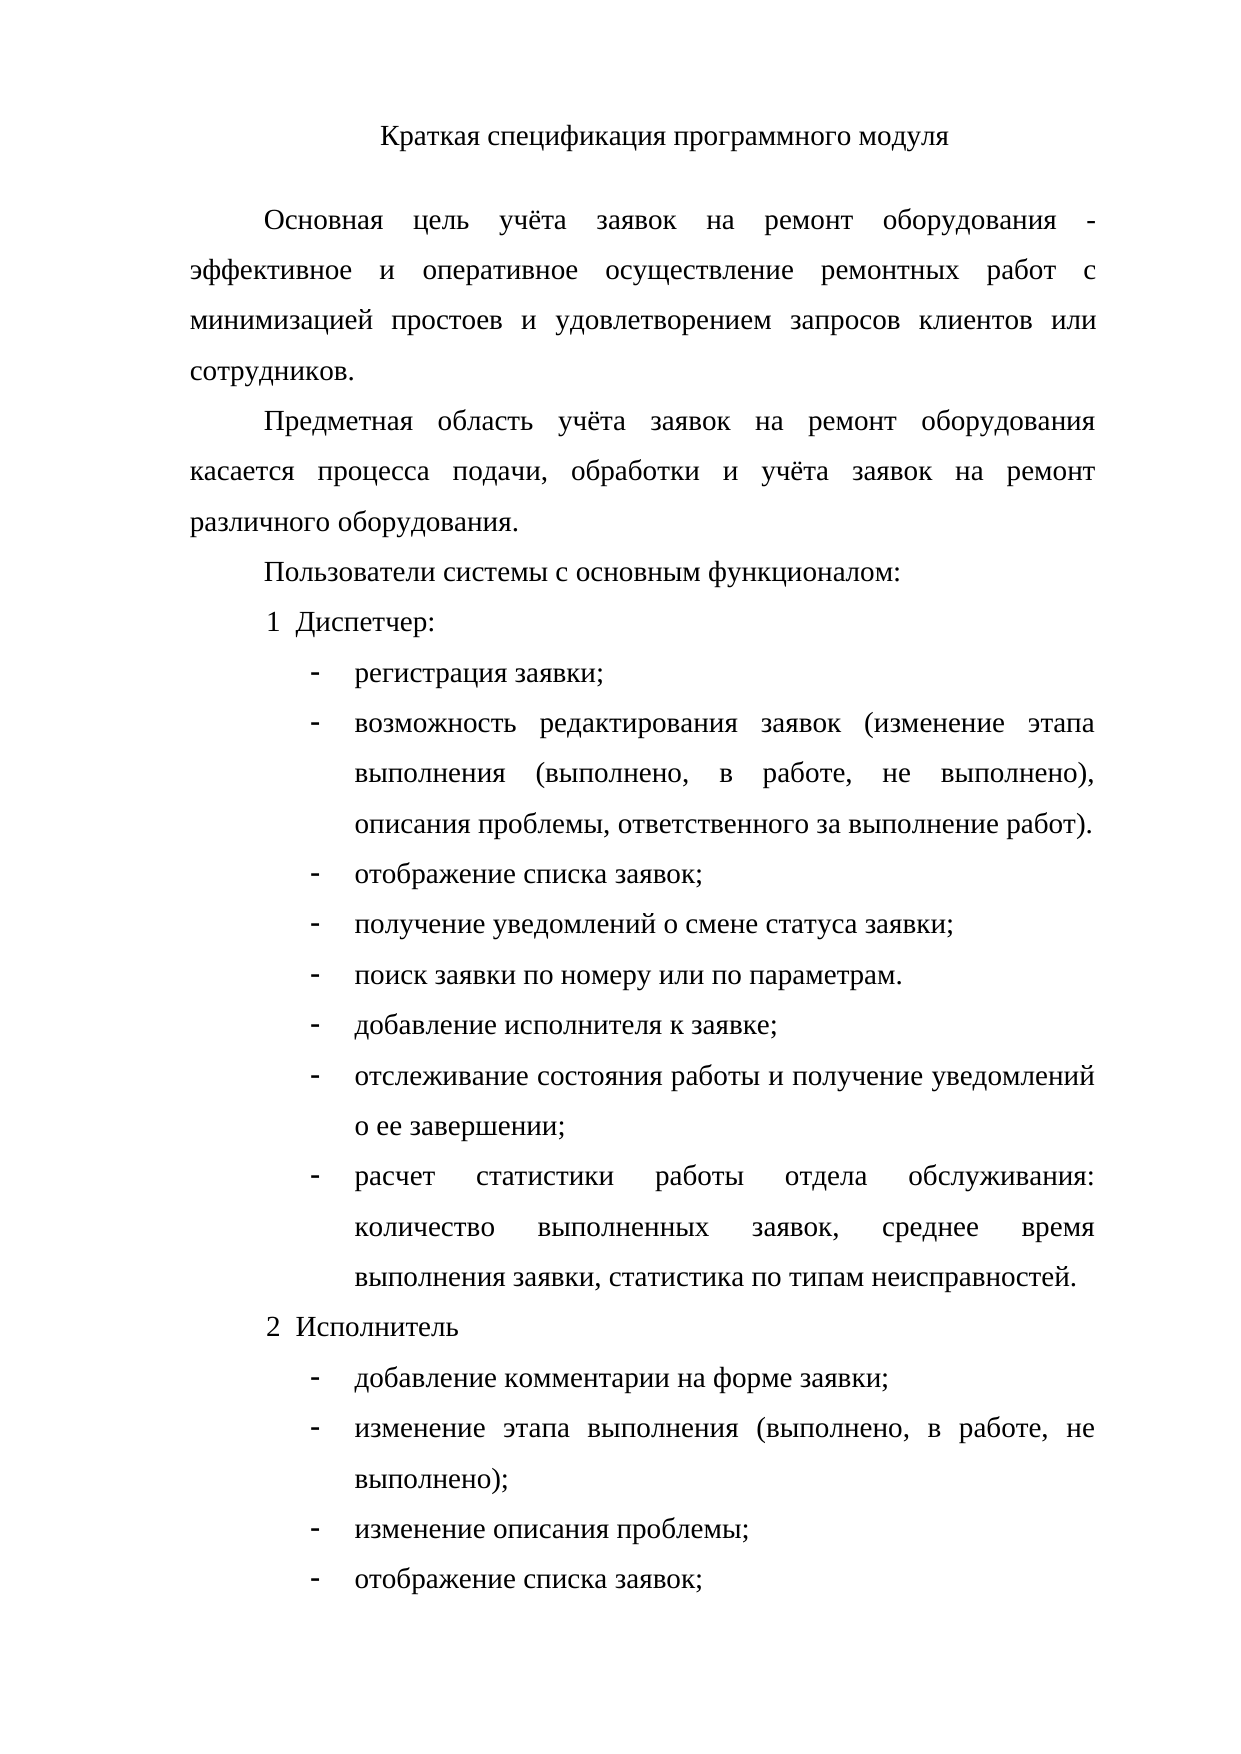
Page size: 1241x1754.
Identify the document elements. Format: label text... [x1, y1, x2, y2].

list регистрация заявки; [310, 655, 1095, 688]
list отображение списка заявок; [310, 1561, 1095, 1595]
list отслеживание состояния работы и получение уведомлений о ее завершении; [310, 1058, 1095, 1142]
list возможность редактирования заявок (изменение этапа выполнения (выполнено, в работе, не выполнено), описания проблемы, ответственного за выполнение работ). [310, 705, 1095, 839]
list Диспетчер: [266, 604, 1095, 638]
text Предметная область учёта заявок на ремонт оборудования касается процесса подачи, обработки и учёта заявок на ремонт различного оборудования. [189, 403, 1095, 537]
list получение уведомлений о смене статуса заявки; [310, 907, 1095, 940]
text Основная цель учёта заявок на ремонт оборудования - эффективное и оперативное осуществление ремонтных работ с минимизацией простоев и удовлетворением запросов клиентов или сотрудников. [189, 202, 1097, 386]
list поиск заявки по номеру или по параметрам. [310, 957, 1095, 991]
list изменение этапа выполнения (выполнено, в работе, не выполнено); [310, 1410, 1095, 1494]
list добавление исполнителя к заявке; [310, 1007, 1095, 1041]
list расчет статистики работы отдела обслуживания: количество выполненных заявок, среднее время выполнения заявки, статистика по типам неисправностей. [310, 1158, 1095, 1293]
text Краткая спецификация программного модуля [177, 118, 1152, 152]
list Исполнитель [266, 1309, 1095, 1343]
list изменение описания проблемы; [310, 1511, 1095, 1545]
text Пользователи системы с основным функционалом: [189, 554, 1095, 588]
list отображение списка заявок; [310, 856, 1095, 890]
list добавление комментарии на форме заявки; [310, 1360, 1095, 1393]
